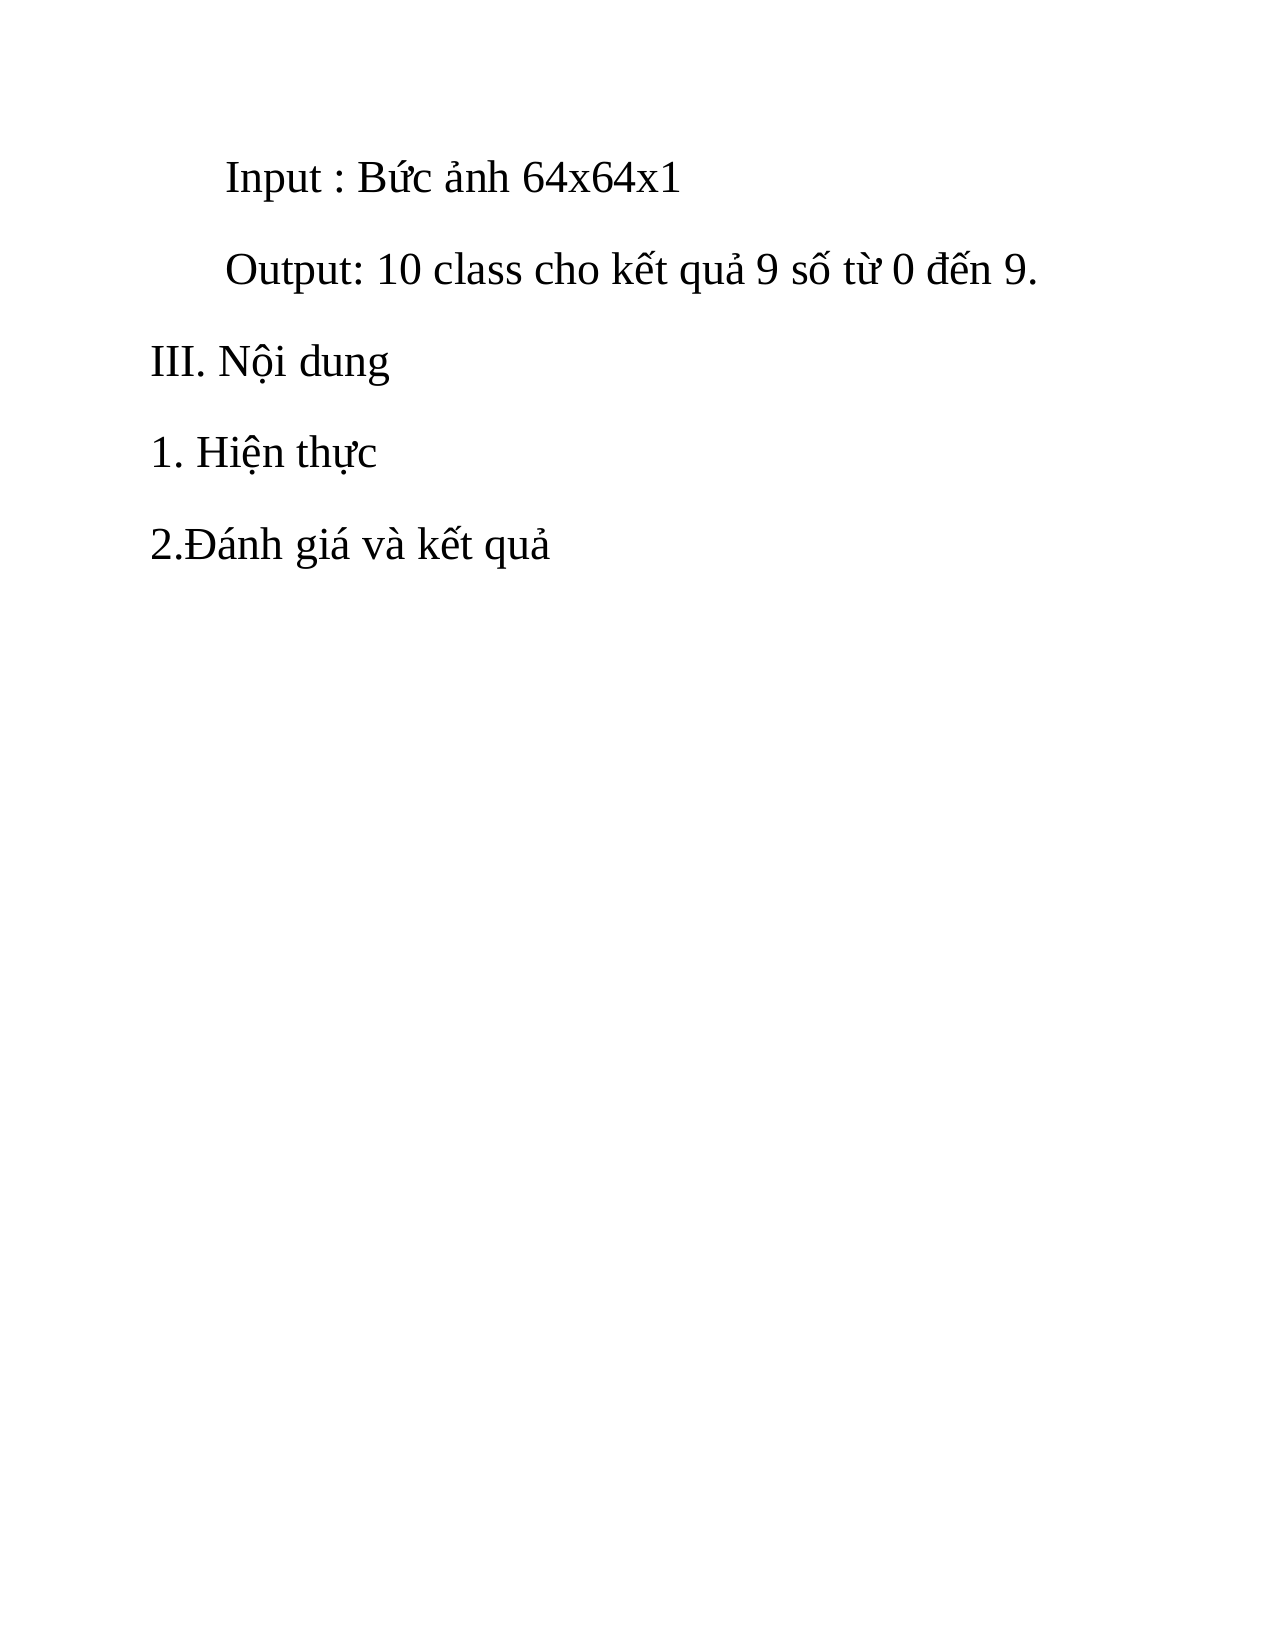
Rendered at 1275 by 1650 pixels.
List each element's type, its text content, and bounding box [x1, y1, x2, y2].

text Input : Bức ảnh 64x64x1 [150, 150, 1125, 203]
text Output: 10 class cho kết quả 9 số từ 0 đến 9. [150, 242, 1125, 294]
text 1. Hiện thực [150, 425, 1125, 477]
text 2.Đánh giá và kết quả [150, 516, 1125, 569]
text III. Nội dung [150, 333, 1125, 386]
